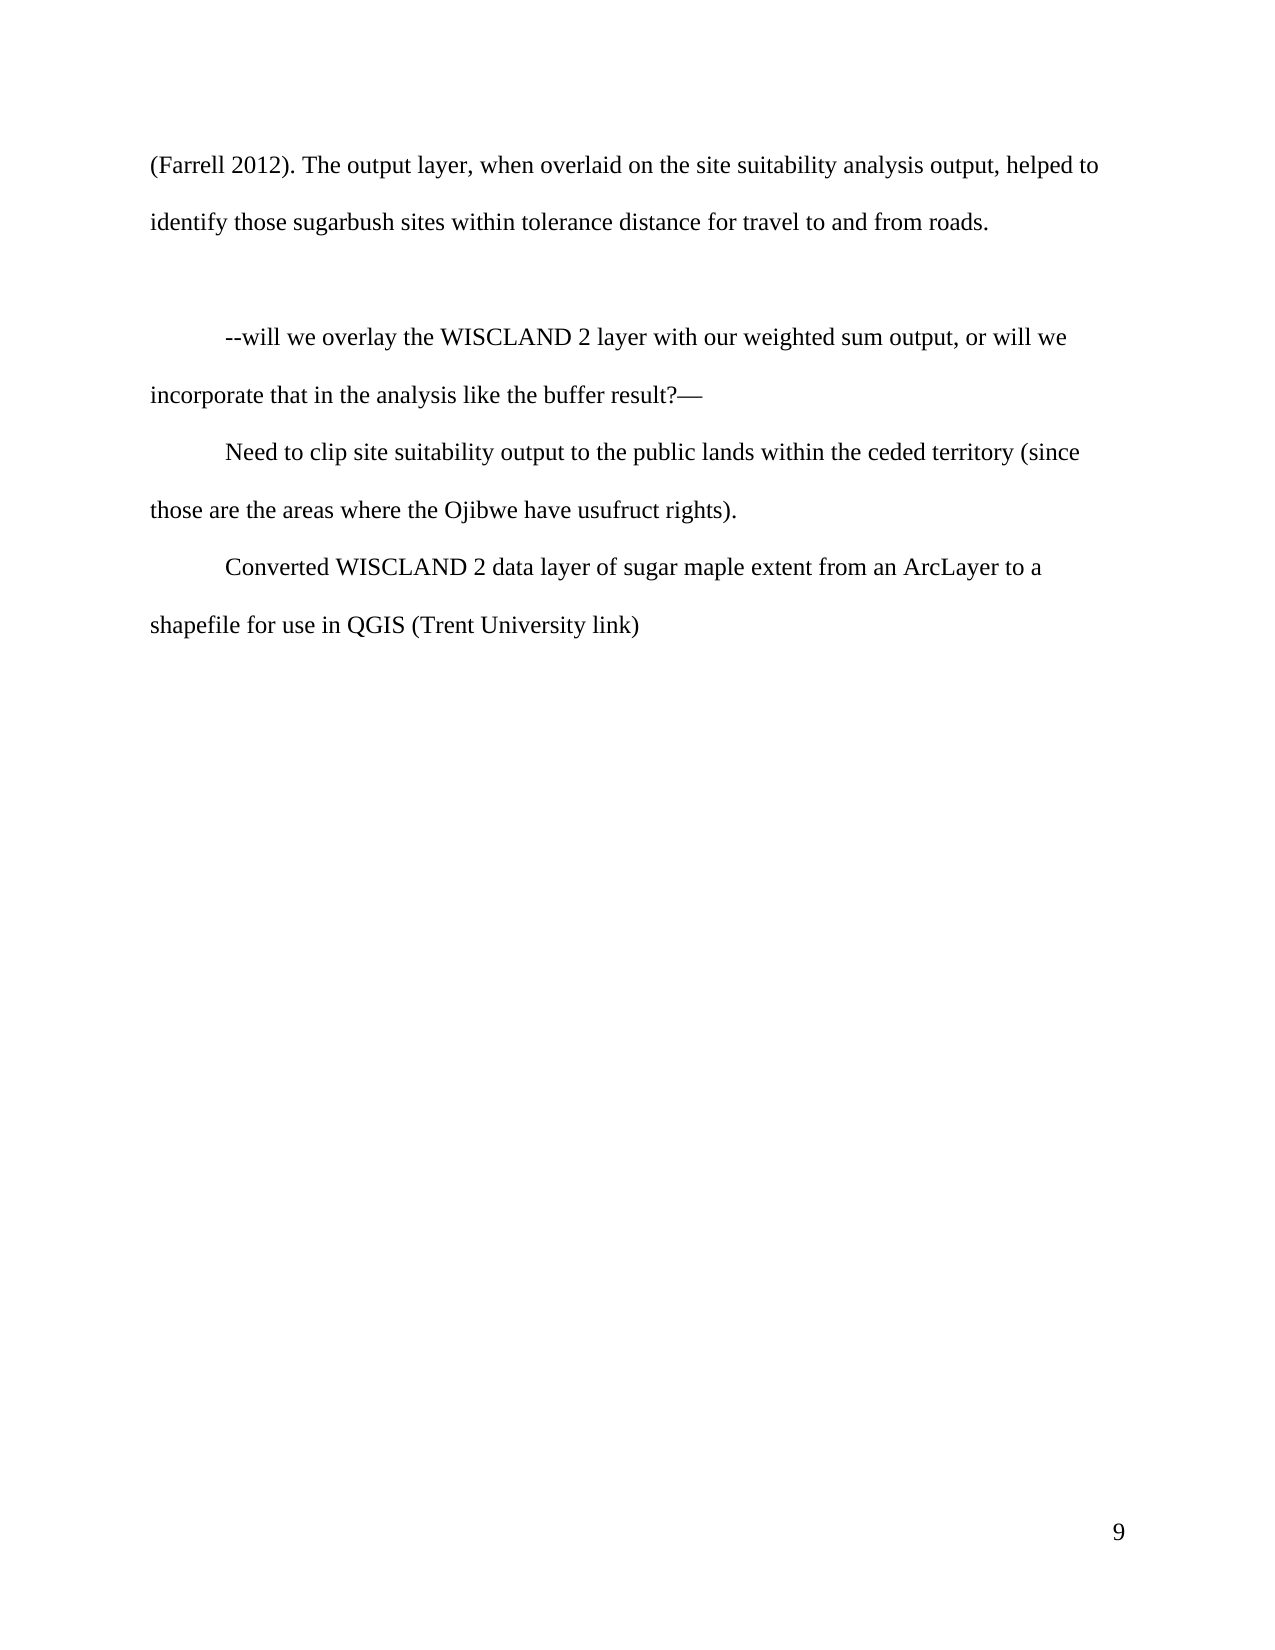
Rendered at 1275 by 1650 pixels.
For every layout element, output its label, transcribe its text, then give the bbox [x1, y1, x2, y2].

text Converted WISCLAND 2 data layer of sugar maple extent from an ArcLayer to a shapefile for use in QGIS (Trent University link) [150, 552, 1125, 639]
text --will we overlay the WISCLAND 2 layer with our weighted sum output, or will we incorporate that in the analysis like the buffer result?— [150, 322, 1125, 409]
text Need to clip site suitability output to the public lands within the ceded territory (since those are the areas where the Ojibwe have usufruct rights). [150, 437, 1125, 524]
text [150, 150, 1125, 236]
